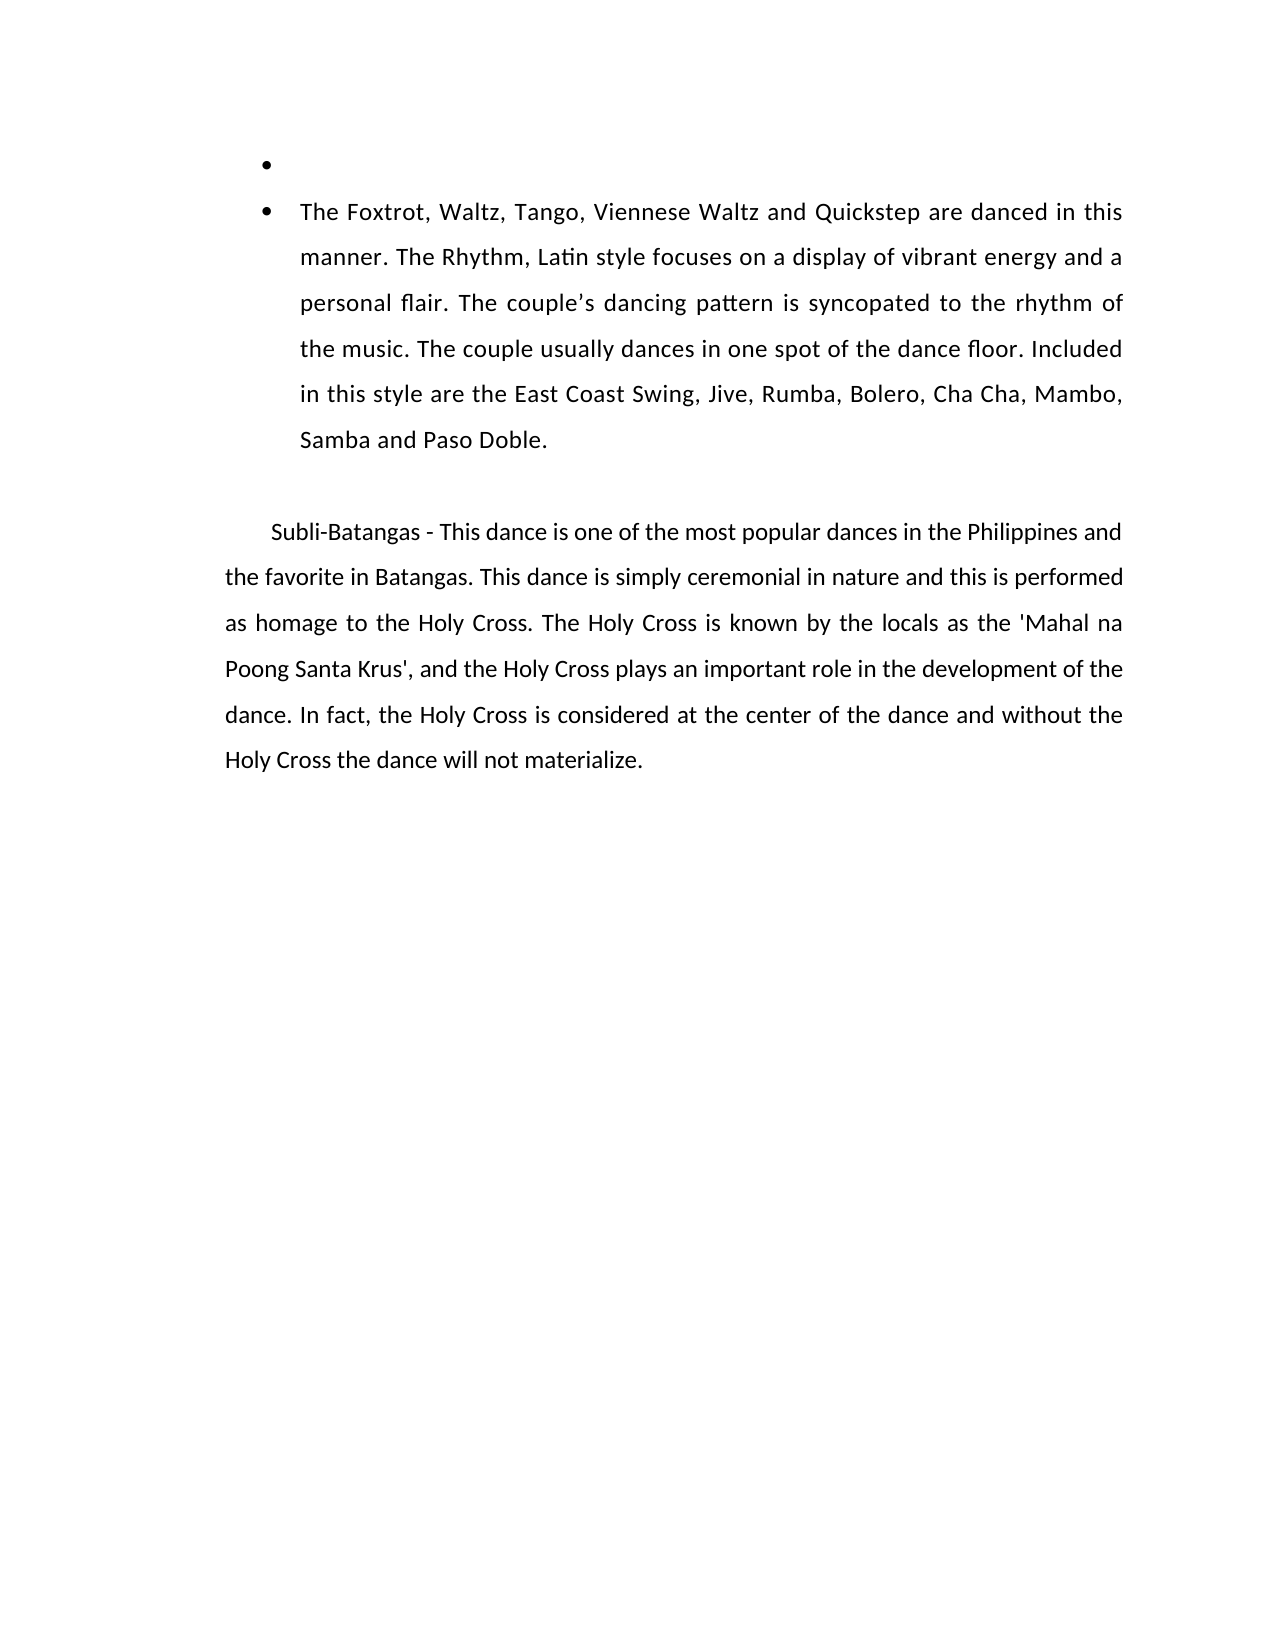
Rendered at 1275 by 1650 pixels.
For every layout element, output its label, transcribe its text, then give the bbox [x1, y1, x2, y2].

list Subli-Batangas - This dance is one of the most popular dances in the Philippines and the favorite in Batangas. This dance is simply ceremonial in nature and this is performed as homage to the Holy Cross. The Holy Cross is known by the locals as the 'Mahal na Poong Santa Krus', and the Holy Cross plays an important role in the development of the dance. In fact, the Holy Cross is considered at the center of the dance and without the Holy Cross the dance will not materialize. [225, 516, 1125, 775]
list The Foxtrot, Waltz, Tango, Viennese Waltz and Quickstep are danced in this manner. The Rhythm, Latin style focuses on a display of vibrant energy and a personal flair. The couple’s dancing pattern is syncopated to the rhythm of the music. The couple usually dances in one spot of the dance floor. Included in this style are the East Coast Swing, Jive, Rumba, Bolero, Cha Cha, Mambo, Samba and Paso Doble. [262, 196, 1125, 455]
